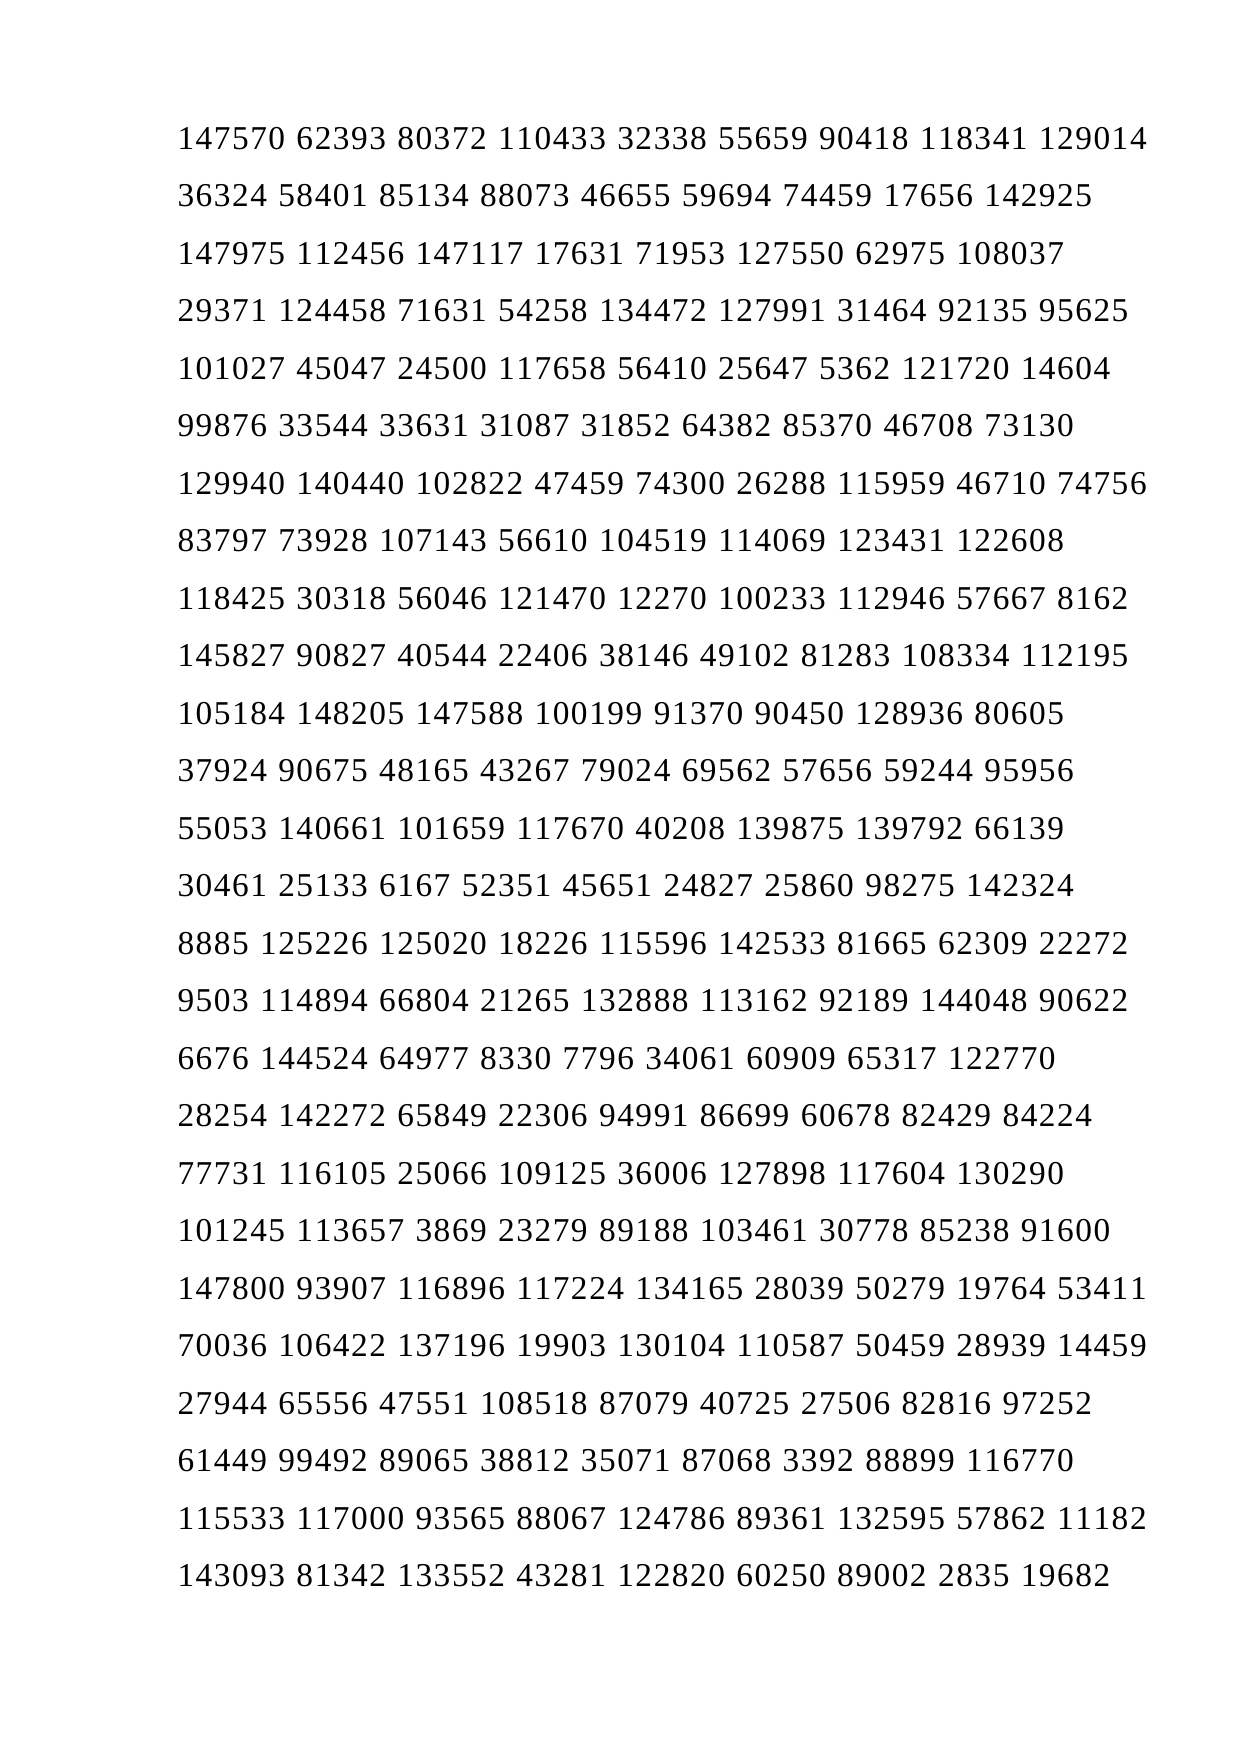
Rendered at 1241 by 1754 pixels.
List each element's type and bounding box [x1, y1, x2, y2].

text [177, 118, 1152, 1594]
